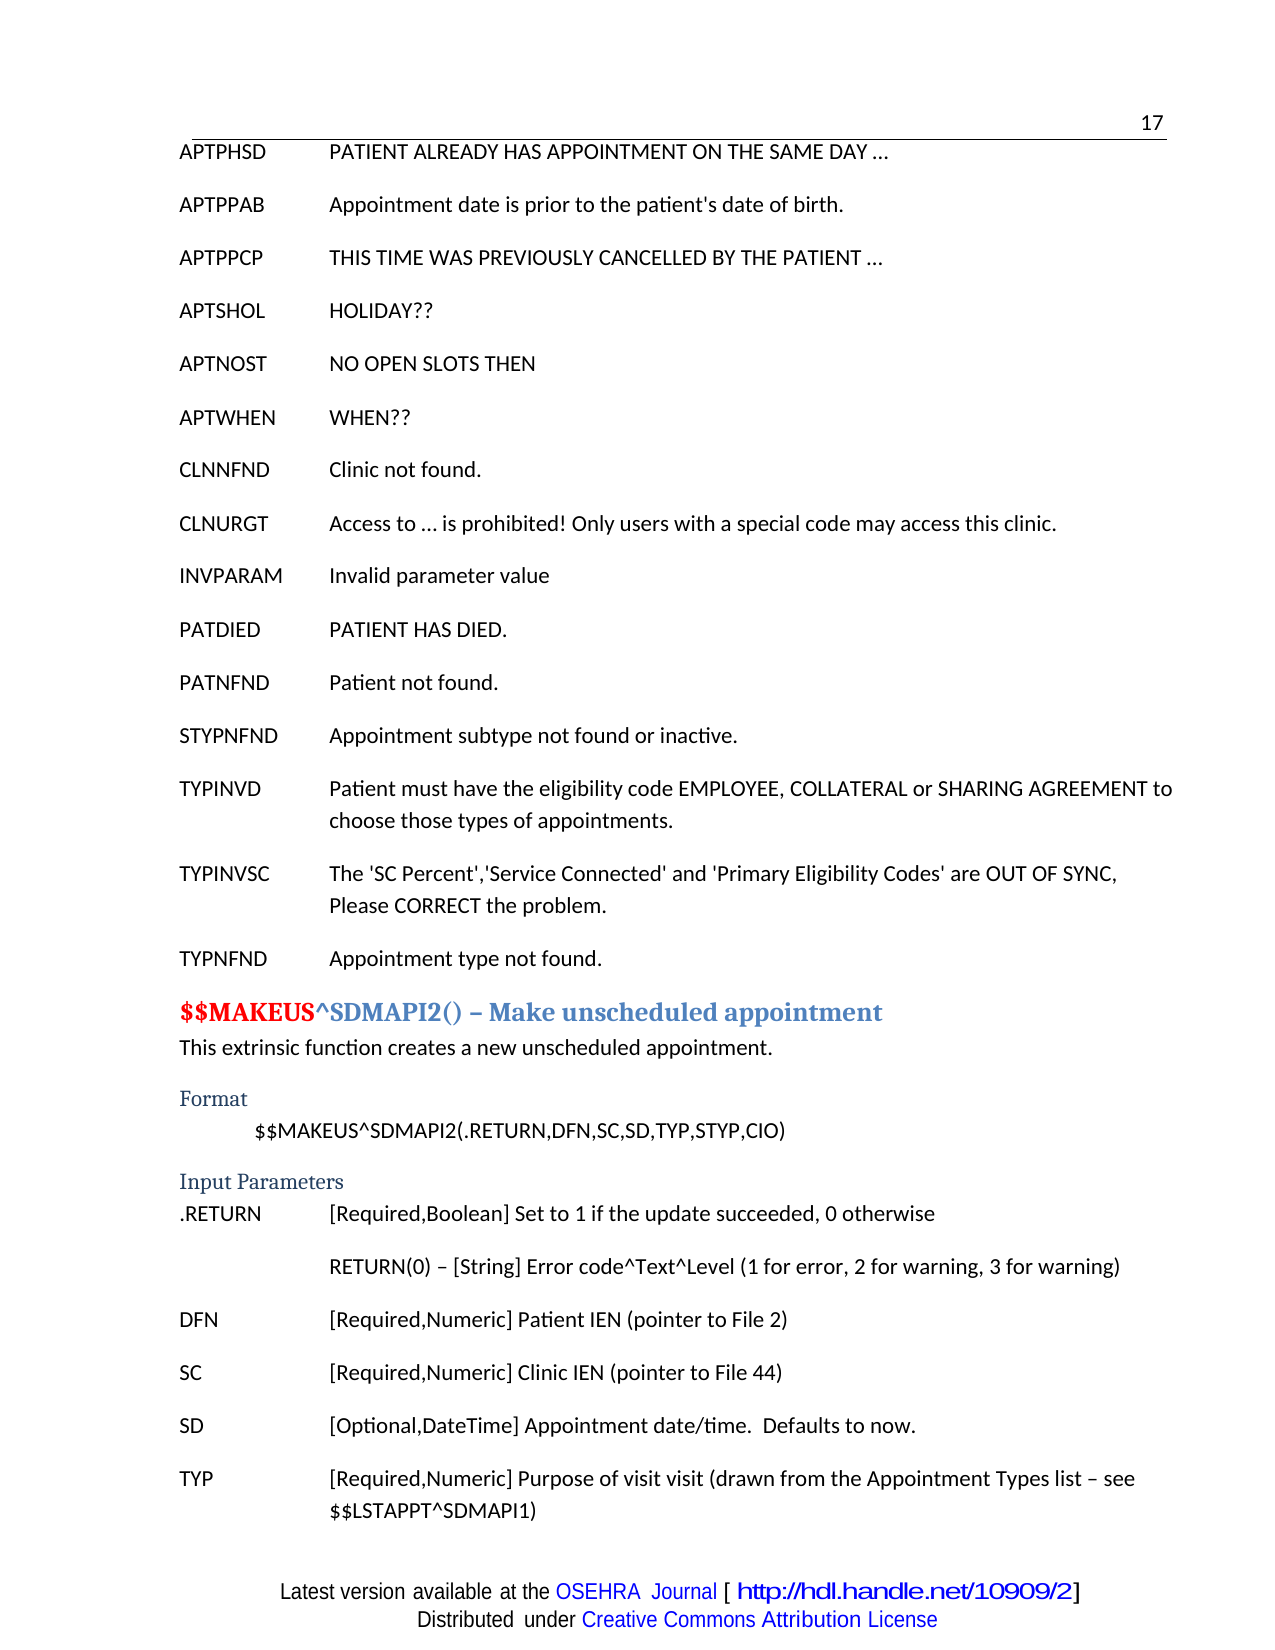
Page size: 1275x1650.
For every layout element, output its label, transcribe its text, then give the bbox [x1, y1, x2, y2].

text CLNURGT Access to … is prohibited! Only users with a special code may access this clinic. [179, 509, 1179, 537]
text PATDIED PATIENT HAS DIED. [179, 615, 1179, 643]
subtitle $$MAKEUS^SDMAPI2() – Make unscheduled appointment [179, 997, 1179, 1028]
subtitle Input Parameters [179, 1169, 1179, 1196]
text CLNNFND Clinic not found. [179, 456, 1179, 484]
text APTPHSD PATIENT ALREADY HAS APPOINTMENT ON THE SAME DAY … [179, 137, 1179, 166]
text APTPPAB Appointment date is prior to the patient's date of birth. [179, 191, 1179, 218]
text TYPINVSC The 'SC Percent','Service Connected' and 'Primary Eligibility Codes' are OUT OF SYNC, Please CORRECT the problem. [179, 859, 1179, 919]
text TYPINVD Patient must have the eligibility code EMPLOYEE, COLLATERAL or SHARING AGREEMENT to choose those types of appointments. [179, 774, 1179, 834]
text APTPPCP THIS TIME WAS PREVIOUSLY CANCELLED BY THE PATIENT … [179, 243, 1179, 272]
text INVPARAM Invalid parameter value [179, 562, 1179, 590]
text PATNFND Patient not found. [179, 668, 1179, 696]
text $$MAKEUS^SDMAPI2(.RETURN,DFN,SC,SD,TYP,STYP,CIO) [179, 1116, 1179, 1144]
text .RETURN [Required,Boolean] Set to 1 if the update succeeded, 0 otherwise [179, 1199, 1179, 1227]
text TYPNFND Appointment type not found. [179, 944, 1179, 972]
text RETURN(0) – [String] Error code^Text^Level (1 for error, 2 for warning, 3 for warning) [179, 1252, 1179, 1280]
text SC [Required,Numeric] Clinic IEN (pointer to File 44) [179, 1358, 1179, 1386]
subtitle Format [179, 1086, 1179, 1112]
text APTNOST NO OPEN SLOTS THEN [179, 349, 1179, 378]
text SD [Optional,DateTime] Appointment date/time. Defaults to now. [179, 1411, 1179, 1439]
text APTSHOL HOLIDAY?? [179, 297, 1179, 324]
text APTWHEN WHEN?? [179, 403, 1179, 431]
text TYP [Required,Numeric] Purpose of visit visit (drawn from the Appointment Types list – see $$LSTAPPT^SDMAPI1) [179, 1464, 1179, 1525]
text DFN [Required,Numeric] Patient IEN (pointer to File 2) [179, 1305, 1179, 1333]
text STYPNFND Appointment subtype not found or inactive. [179, 721, 1179, 749]
text This extrinsic function creates a new unscheduled appointment. [179, 1033, 1179, 1061]
